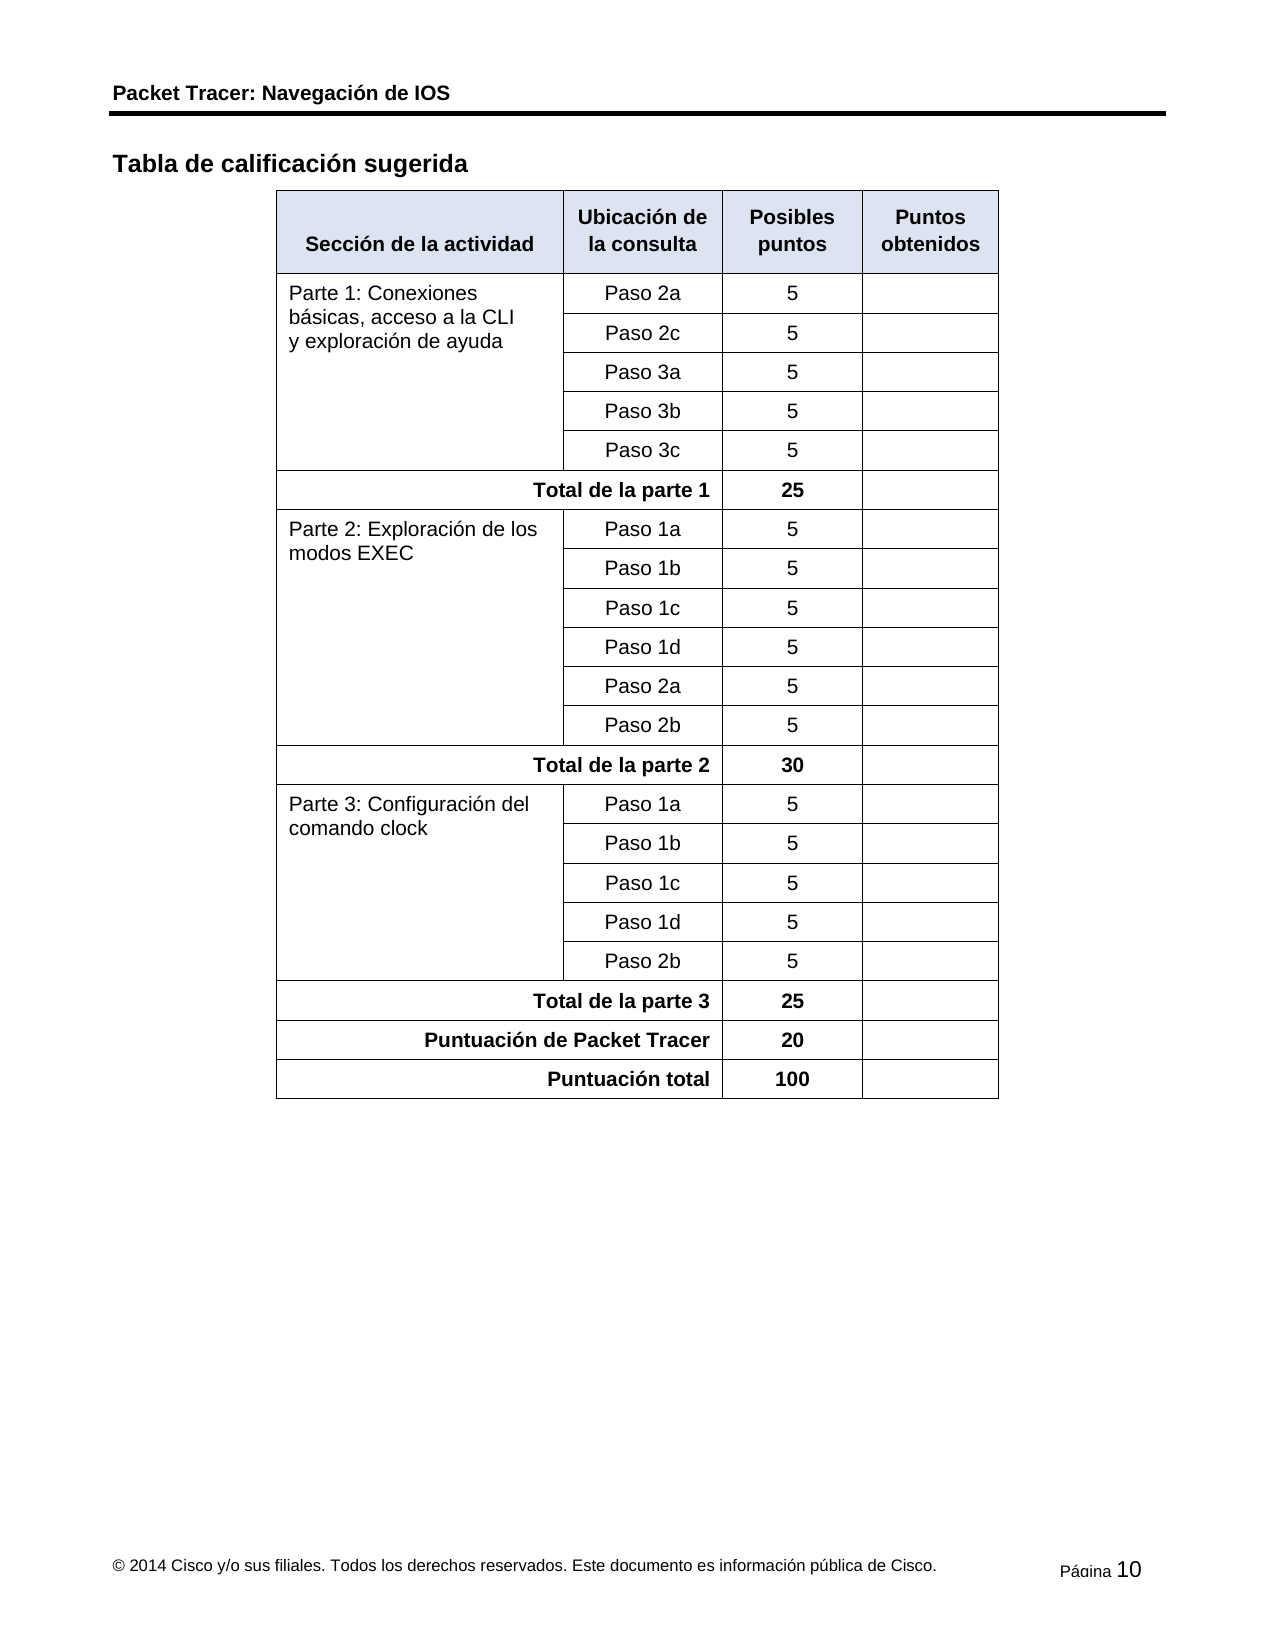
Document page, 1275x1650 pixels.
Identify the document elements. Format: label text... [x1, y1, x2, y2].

table_cell [863, 589, 998, 627]
table_cell 5 [723, 431, 862, 470]
table_cell 5 [723, 549, 862, 587]
table_cell 30 [723, 746, 862, 784]
table_cell 5 [723, 314, 862, 352]
table_cell 25 [723, 471, 862, 509]
table_cell 20 [723, 1021, 862, 1059]
table_cell 5 [723, 942, 862, 980]
table_cell Paso 2c [564, 314, 722, 352]
table_cell [863, 824, 998, 863]
table_cell 5 [723, 392, 862, 430]
table_cell [863, 903, 998, 941]
table_header Puntos obtenidos [863, 191, 998, 273]
table_cell [863, 667, 998, 705]
table_cell [863, 353, 998, 391]
table_cell Paso 2b [564, 942, 722, 980]
table_cell Paso 3b [564, 392, 722, 430]
table_cell Parte 1: Conexiones básicas, acceso a la CLI y exploración de ayuda [277, 274, 563, 470]
table_header Posibles puntos [723, 191, 862, 273]
table_cell 5 [723, 274, 862, 312]
table_cell Paso 1d [564, 628, 722, 666]
table_cell 25 [723, 981, 862, 1020]
table_cell Puntuación de Packet Tracer [277, 1021, 722, 1059]
table_cell Paso 1c [564, 864, 722, 902]
table_cell 5 [723, 864, 862, 902]
table_cell Puntuación total [277, 1060, 722, 1098]
table_cell 5 [723, 903, 862, 941]
table_cell Paso 2b [564, 706, 722, 745]
table_cell [863, 274, 998, 312]
table_cell 5 [723, 510, 862, 548]
table_cell 5 [723, 589, 862, 627]
table_cell Paso 1b [564, 824, 722, 863]
table_cell [863, 981, 998, 1020]
table_cell [863, 746, 998, 784]
table_cell 5 [723, 785, 862, 823]
table_cell Paso 1c [564, 589, 722, 627]
table_cell Paso 1a [564, 785, 722, 823]
table_cell [863, 392, 998, 430]
table_cell [863, 706, 998, 745]
table_cell Paso 1a [564, 510, 722, 548]
table_header Ubicación de la consulta [564, 191, 722, 273]
table_cell 5 [723, 353, 862, 391]
table_cell Parte 3: Configuración del comando clock [277, 785, 563, 980]
table_cell [863, 628, 998, 666]
table_cell 5 [723, 667, 862, 705]
table_cell [863, 785, 998, 823]
table_cell [863, 471, 998, 509]
table_cell [863, 314, 998, 352]
table_cell 5 [723, 628, 862, 666]
table_cell [863, 1021, 998, 1059]
table_cell Paso 1d [564, 903, 722, 941]
table_cell Paso 1b [564, 549, 722, 587]
table_cell 5 [723, 824, 862, 863]
table_cell [863, 942, 998, 980]
table_cell Paso 3a [564, 353, 722, 391]
table_cell Paso 2a [564, 274, 722, 312]
table_cell Paso 3c [564, 431, 722, 470]
table_cell Paso 2a [564, 667, 722, 705]
table_cell Total de la parte 1 [277, 471, 722, 509]
table_cell 100 [723, 1060, 862, 1098]
table_cell [863, 864, 998, 902]
table_cell [863, 431, 998, 470]
table_cell [863, 1060, 998, 1098]
table_cell 5 [723, 706, 862, 745]
table_cell [863, 549, 998, 587]
table_cell [863, 510, 998, 548]
text Tabla de calificación sugerida [112, 149, 1208, 177]
table_header Sección de la actividad [277, 191, 563, 273]
table_cell Parte 2: Exploración de los modos EXEC [277, 510, 563, 745]
table_cell Total de la parte 3 [277, 981, 722, 1020]
table_cell Total de la parte 2 [277, 746, 722, 784]
